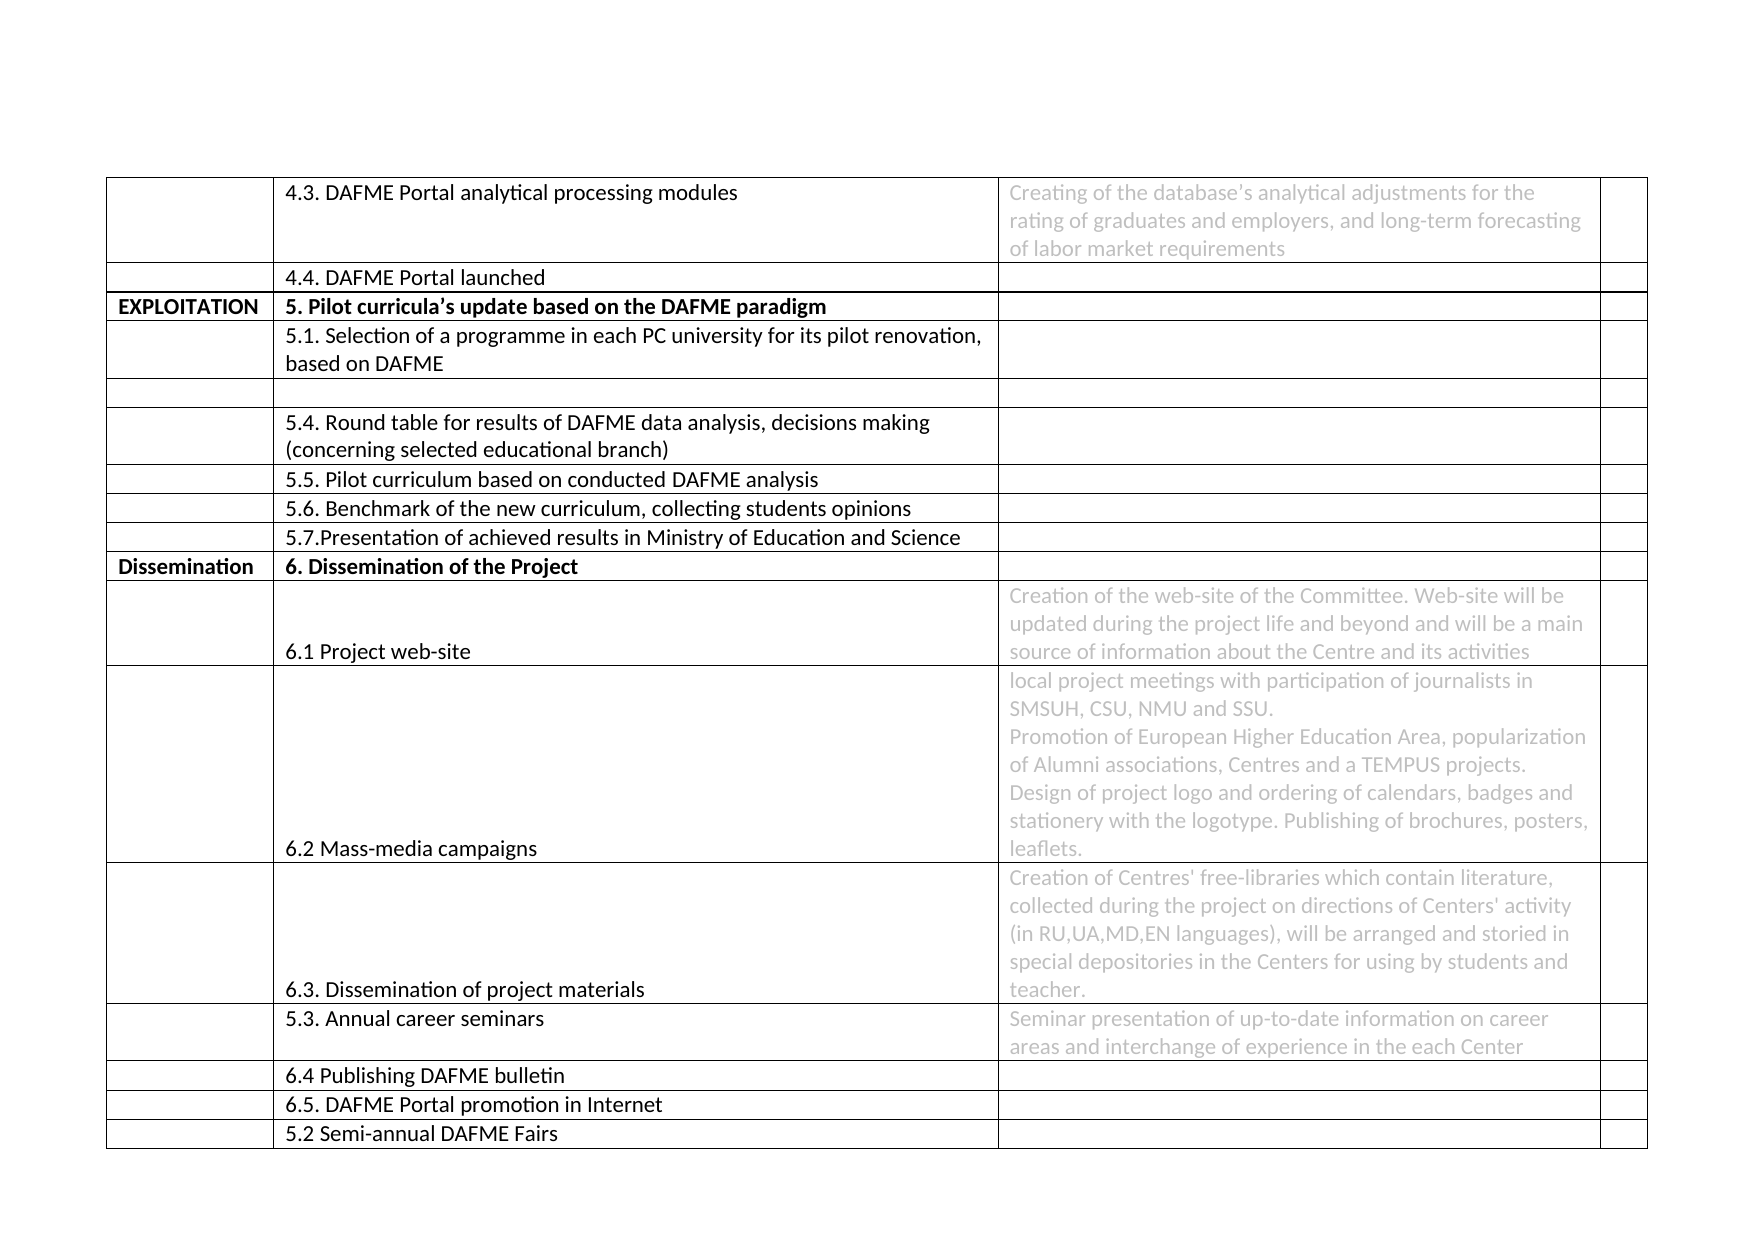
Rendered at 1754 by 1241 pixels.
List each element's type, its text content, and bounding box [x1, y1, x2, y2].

table_cell [1601, 178, 1647, 262]
table_cell Dissemination [107, 552, 273, 580]
table_cell 5.2 Semi-annual DAFME Fairs [274, 1120, 998, 1148]
table_cell [107, 523, 273, 551]
table_cell [999, 408, 1600, 464]
table_cell [107, 494, 273, 522]
table_cell [1601, 1120, 1647, 1148]
table_cell [107, 178, 273, 262]
table_cell [107, 321, 273, 377]
table_cell [1601, 1004, 1647, 1060]
table_cell [999, 321, 1600, 377]
table_cell [1601, 1061, 1647, 1089]
table_cell [1601, 494, 1647, 522]
table_cell [1601, 293, 1647, 320]
table_cell [107, 666, 273, 862]
table_cell [107, 408, 273, 464]
table_cell 4.4. DAFME Portal launched [274, 263, 998, 291]
table_cell 6.4 Publishing DAFME bulletin [274, 1061, 998, 1089]
table_cell [1601, 379, 1647, 407]
table_cell [999, 379, 1600, 407]
table_cell [107, 581, 273, 665]
table_cell 5.4. Round table for results of DAFME data analysis, decisions making (concerning selected educational branch) [274, 408, 998, 464]
table_cell 5.7.Presentation of achieved results in Ministry of Education and Science [274, 523, 998, 551]
table_cell [107, 379, 273, 407]
table_cell 6.2 Mass-media campaigns [274, 666, 998, 862]
table_cell [107, 1120, 273, 1148]
table_cell [274, 379, 998, 407]
table_cell [999, 1120, 1600, 1148]
table_cell [107, 1091, 273, 1118]
table_cell [999, 263, 1600, 291]
table_cell [999, 523, 1600, 551]
table_cell Creating of the database’s analytical adjustments for the rating of graduates and employers, and long-term forecasting of labor market requirements [999, 178, 1600, 262]
table_cell 4.3. DAFME Portal analytical processing modules [274, 178, 998, 262]
table_cell Creation of Centres' free-libraries which contain literature, collected during the project on directions of Centers' activity (in RU,UA,MD,EN languages), will be arranged and storied in special depositories in the Centers for using by students and teacher. [999, 863, 1600, 1003]
table_cell [107, 465, 273, 493]
table_cell [1601, 666, 1647, 862]
table_cell [999, 494, 1600, 522]
table_cell [999, 293, 1600, 320]
table_cell [1601, 465, 1647, 493]
table_cell 5.1. Selection of a programme in each PC university for its pilot renovation, based on DAFME [274, 321, 998, 377]
table_cell [107, 263, 273, 291]
table_cell [107, 1061, 273, 1089]
table_cell [1601, 552, 1647, 580]
table_cell [107, 1004, 273, 1060]
table_cell 6.1 Project web-site [274, 581, 998, 665]
table_cell Creation of the web-site of the Committee. Web-site will be updated during the project life and beyond and will be a main source of information about the Centre and its activities [999, 581, 1600, 665]
table_cell [1601, 263, 1647, 291]
table_cell 5.6. Benchmark of the new curriculum, collecting students opinions [274, 494, 998, 522]
table_cell [107, 863, 273, 1003]
table_cell EXPLOITATION [107, 293, 273, 320]
table_cell [999, 552, 1600, 580]
table_cell [1601, 523, 1647, 551]
table_cell [1601, 863, 1647, 1003]
table_cell 6.5. DAFME Portal promotion in Internet [274, 1091, 998, 1118]
table_cell 6.3. Dissemination of project materials [274, 863, 998, 1003]
table_cell 5. Pilot curricula’s update based on the DAFME paradigm [274, 293, 998, 320]
table_cell Seminar presentation of up-to-date information on career areas and interchange of experience in the each Center [999, 1004, 1600, 1060]
table_cell [1601, 581, 1647, 665]
table_cell 6. Dissemination of the Project [274, 552, 998, 580]
table_cell [1601, 321, 1647, 377]
table_cell [999, 465, 1600, 493]
table_cell [999, 1091, 1600, 1118]
table_cell local project meetings with participation of journalists in SMSUH, CSU, NMU and SSU. Promotion of European Higher Education Area, popularization of Alumni associations, Centres and a TEMPUS projects. Design of project logo and ordering of calendars, badges and stationery with the logotype. Publishing of brochures, posters, leaflets. [999, 666, 1600, 862]
table_cell 5.3. Annual career seminars [274, 1004, 998, 1060]
table_cell 5.5. Pilot curriculum based on conducted DAFME analysis [274, 465, 998, 493]
table_cell [1601, 1091, 1647, 1118]
table_cell [1601, 408, 1647, 464]
table_cell [999, 1061, 1600, 1089]
